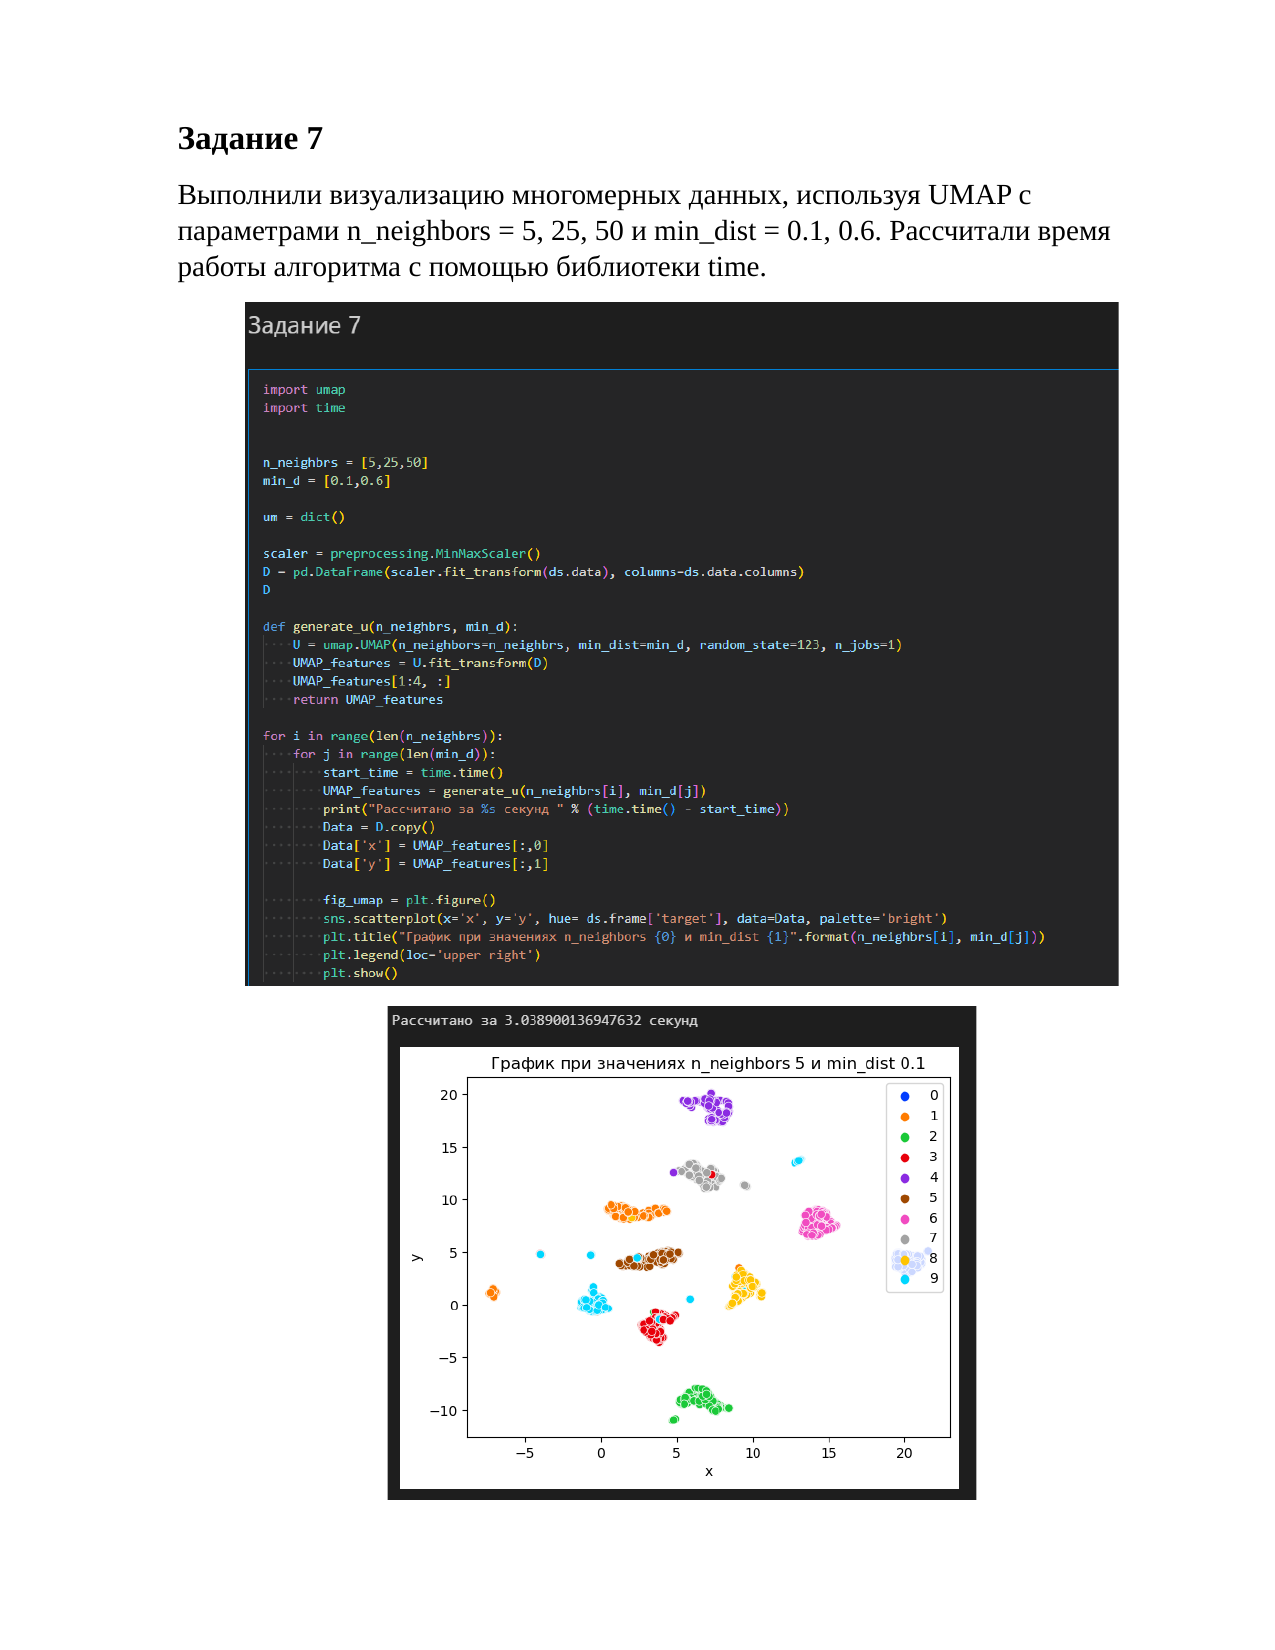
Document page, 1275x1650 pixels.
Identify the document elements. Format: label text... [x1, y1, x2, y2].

text Задание 7 [177, 118, 1186, 156]
picture [245, 302, 1119, 986]
text Выполнили визуализацию многомерных данных, используя UMAP с параметрами n_neighbors = 5, 25, 50 и min_dist = 0.1, 0.6. Рассчитали время работы алгоритма с помощью библиотеки time. [177, 177, 1186, 283]
picture [387, 1006, 977, 1500]
